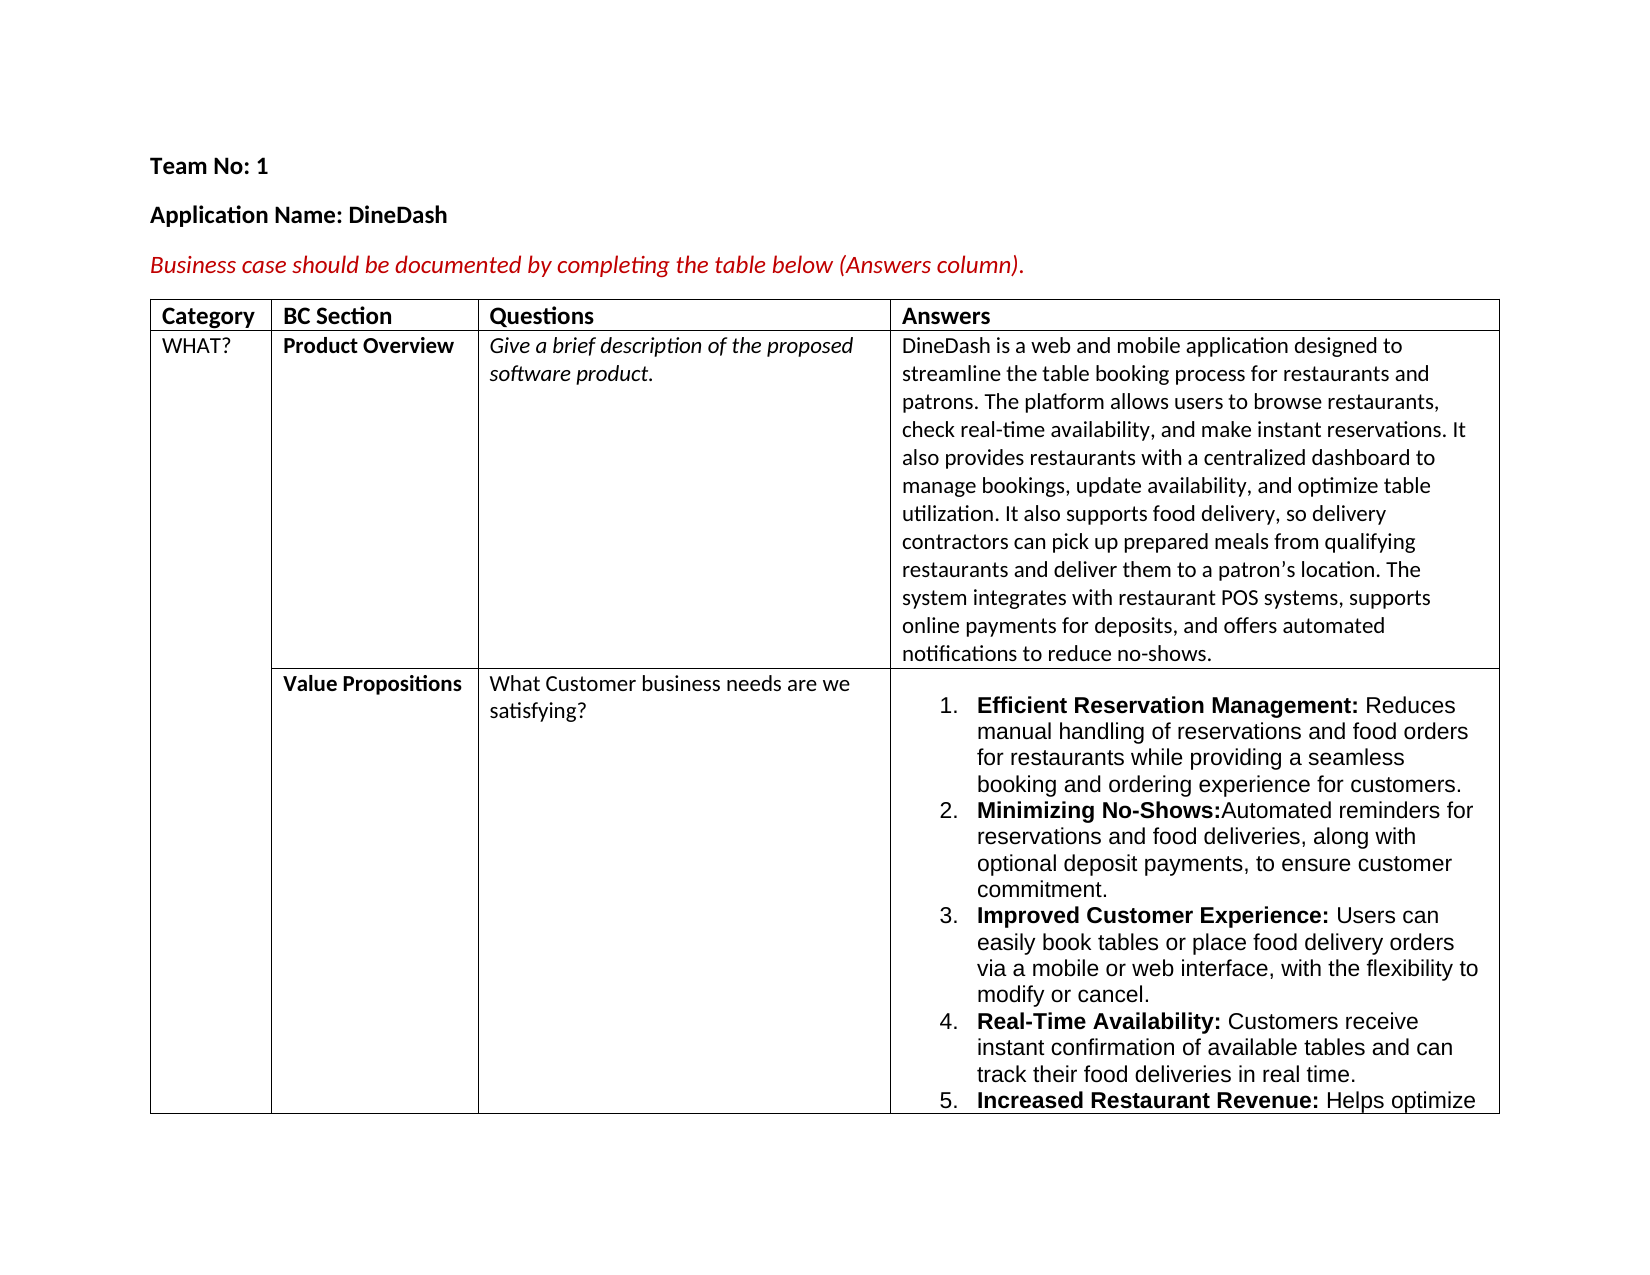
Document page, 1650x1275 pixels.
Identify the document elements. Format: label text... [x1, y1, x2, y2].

table_header Category [151, 300, 271, 330]
table_header Questions [479, 300, 890, 330]
table_cell Product Overview [272, 331, 478, 668]
table_cell Value Propositions [272, 669, 478, 1113]
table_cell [479, 669, 890, 1113]
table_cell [891, 669, 1499, 1113]
table_header Answers [891, 300, 1499, 330]
table_cell Give a brief description of the proposed software product. [479, 331, 890, 668]
table_header BC Section [272, 300, 478, 330]
table_cell WHAT? [151, 331, 271, 1113]
table_cell DineDash is a web and mobile application designed to streamline the table booking process for restaurants and patrons. The platform allows users to browse restaurants, check real-time availability, and make instant reservations. It also provides restaurants with a centralized dashboard to manage bookings, update availability, and optimize table utilization. It also supports food delivery, so delivery contractors can pick up prepared meals from qualifying restaurants and deliver them to a patron’s location. The system integrates with restaurant POS systems, supports online payments for deposits, and offers automated notifications to reduce no-shows. [891, 331, 1499, 668]
text Business case should be documented by completing the table below (Answers column). [150, 249, 1500, 280]
text Application Name: DineDash [150, 199, 1500, 230]
text Team No: 1 [150, 150, 1500, 181]
